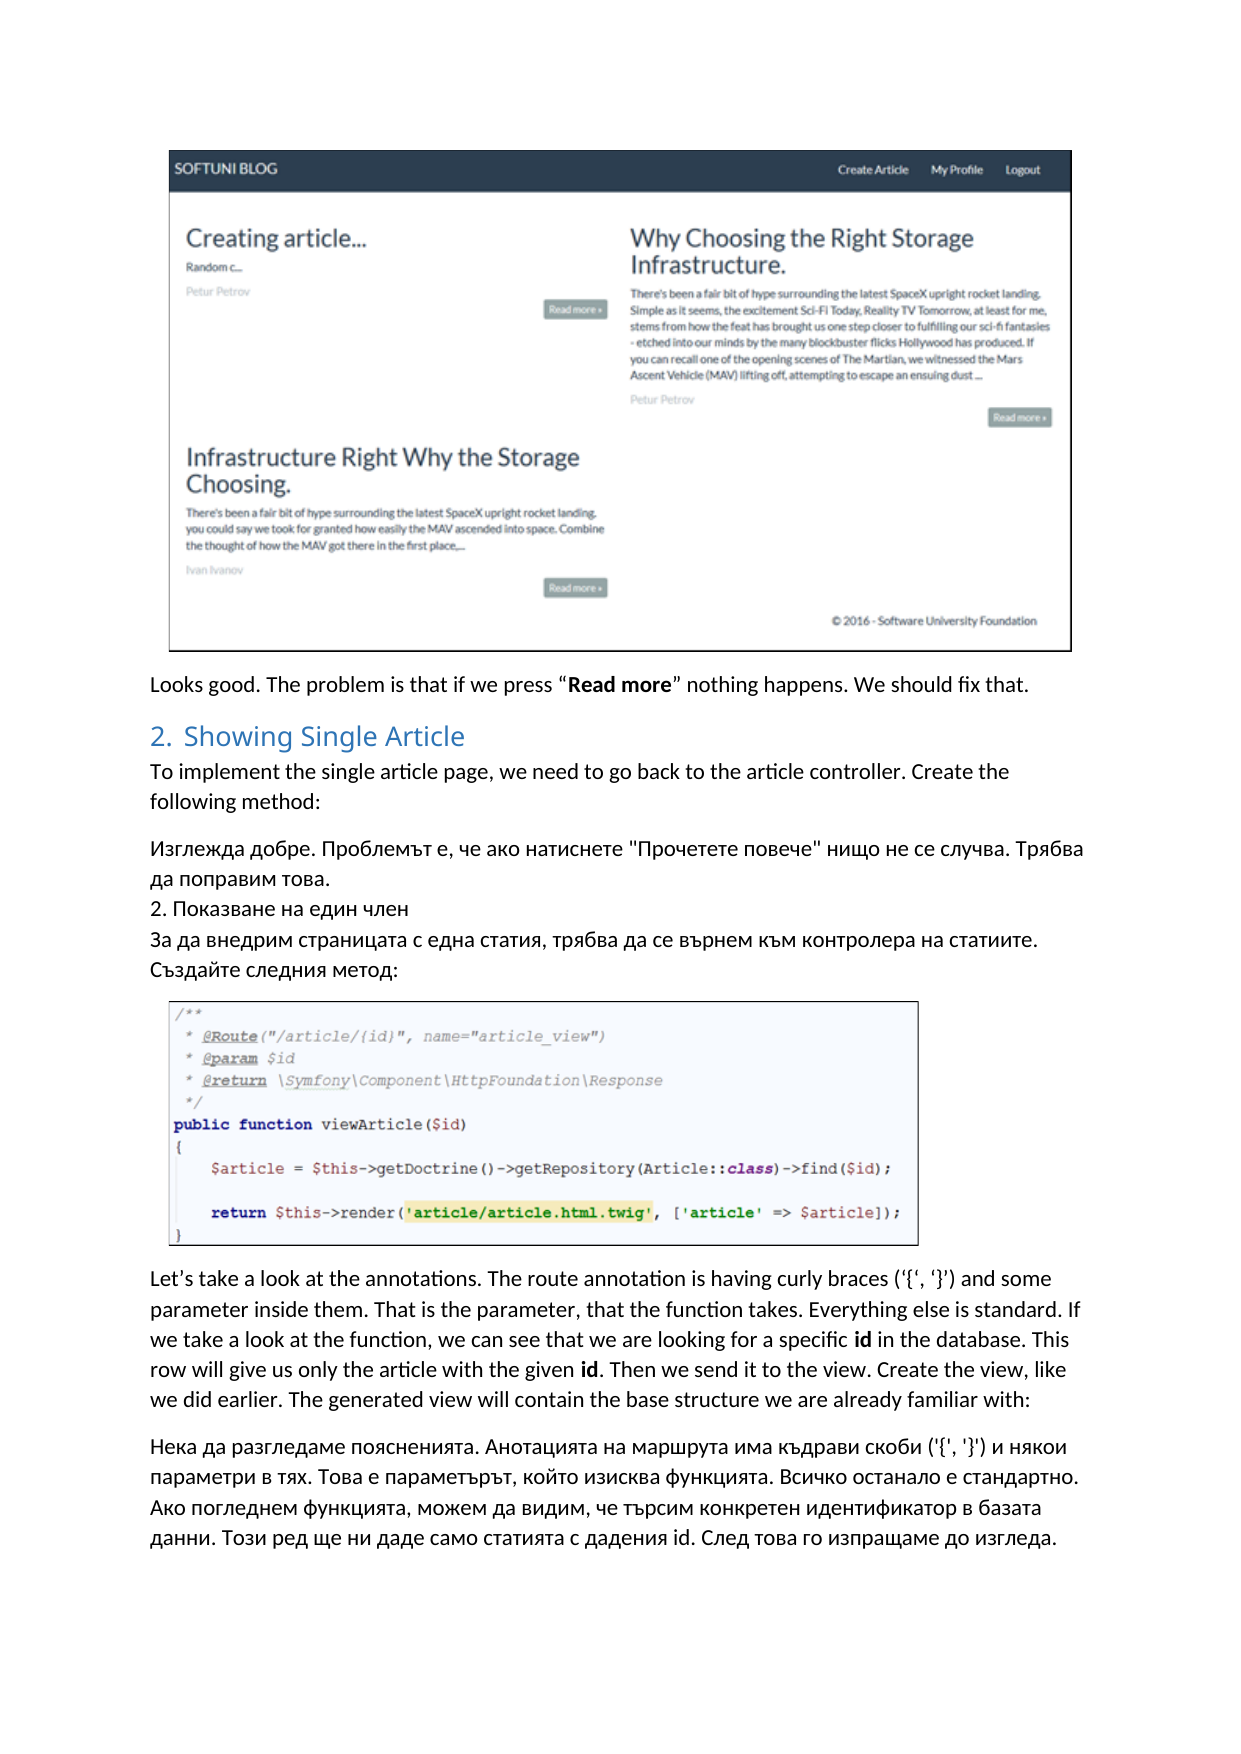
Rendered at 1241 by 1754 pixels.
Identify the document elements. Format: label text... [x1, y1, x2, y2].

subtitle 2. Showing Single Article [150, 717, 1090, 754]
text To implement the single article page, we need to go back to the article controller. Create the following method: [150, 757, 1090, 815]
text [150, 1432, 1090, 1551]
text Let’s take a look at the annotations. The route annotation is having curly braces (‘{‘, ‘}’) and some parameter inside them. That is the parameter, that the function takes. Everything else is standard. If we take a look at the function, we can see that we are looking for a specific id in the database. This row will give us only the article with the given id. Then we send it to the view. Create the view, like we did earlier. The generated view will contain the base structure we are already familiar with: [150, 1264, 1090, 1413]
text Изглежда добре. Проблемът е, че ако натиснете "Прочетете повече" нищо не се случва. Трябва да поправим това. 2. Показване на един член За да внедрим страницата с една статия, трябва да се върнем към контролера на статиите. Създайте следния метод: [150, 834, 1090, 983]
text Looks good. The problem is that if we press “Read more” nothing happens. We should fix that. [150, 670, 1090, 698]
